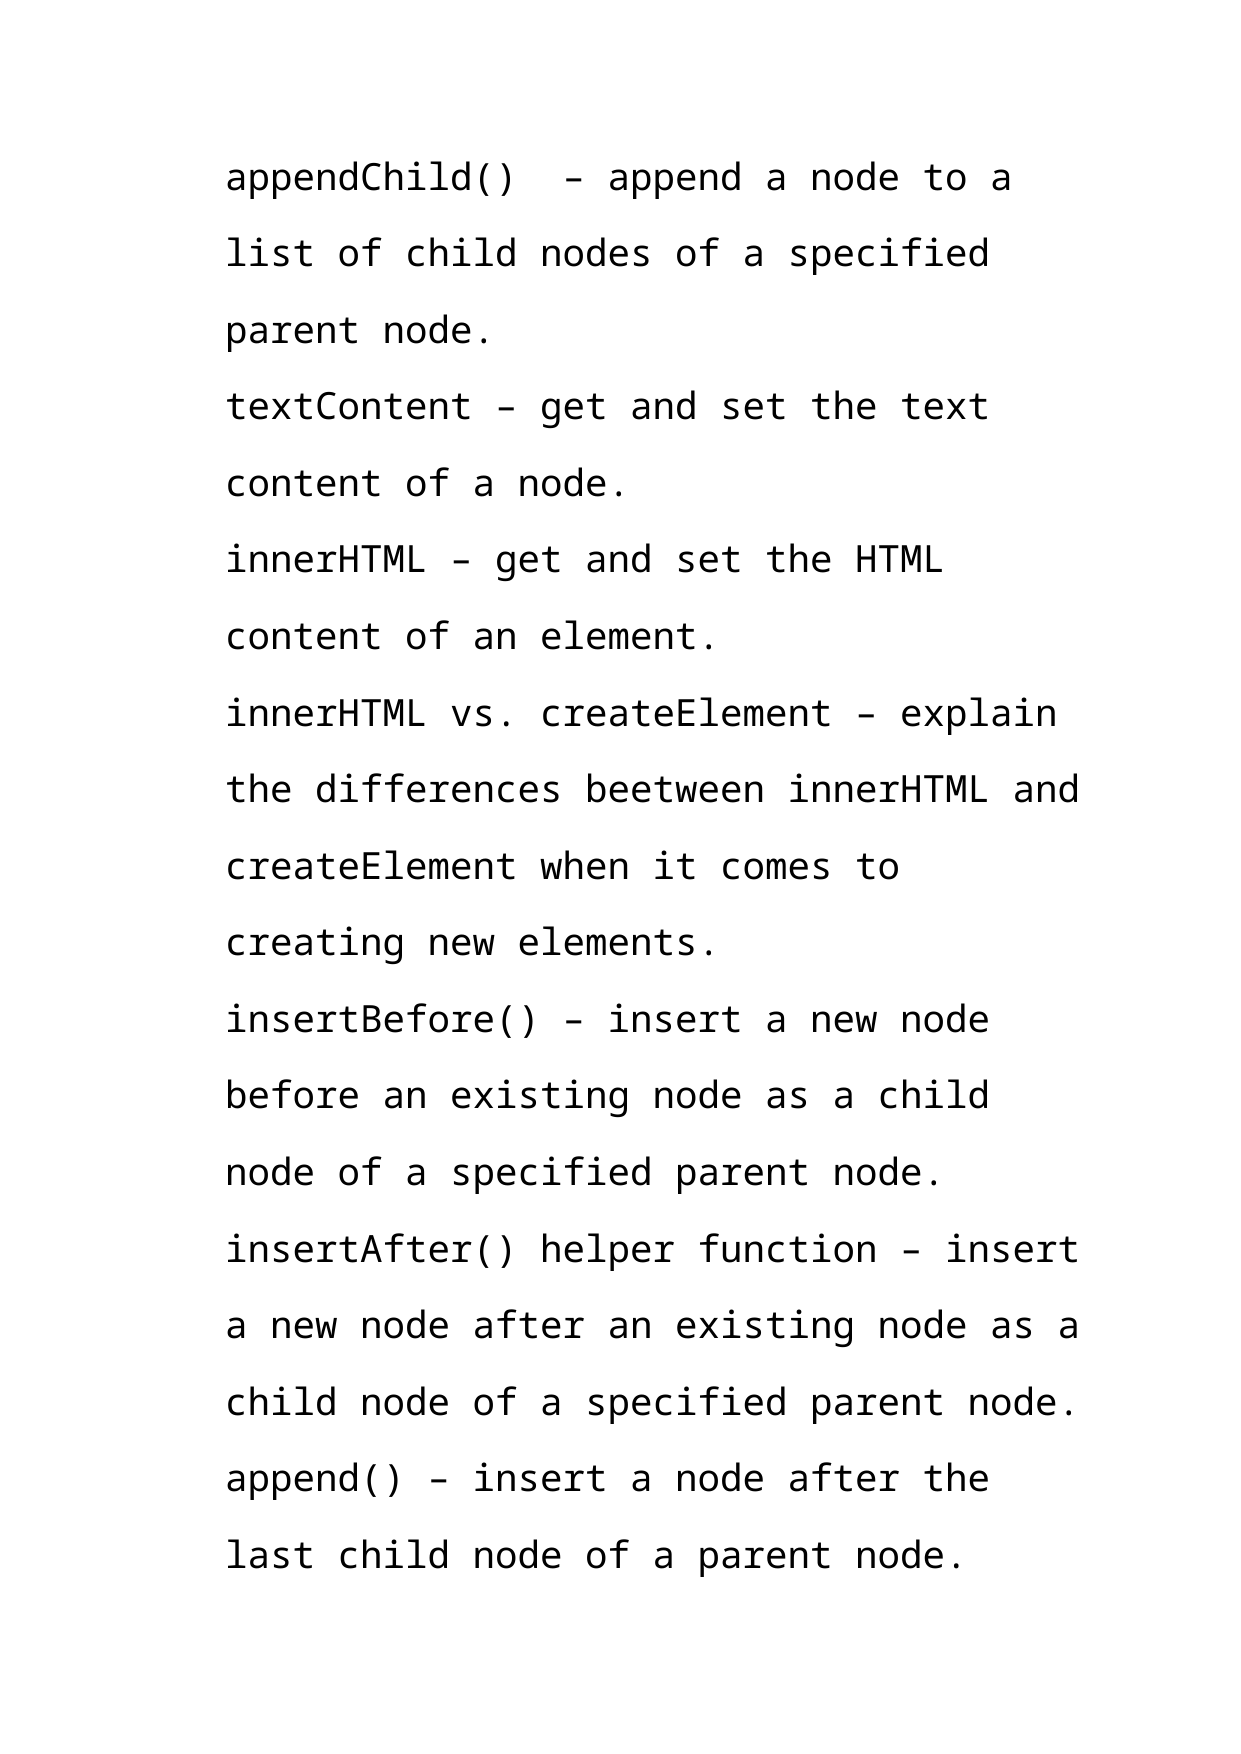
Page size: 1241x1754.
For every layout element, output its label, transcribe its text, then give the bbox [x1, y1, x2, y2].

list textContent – get and set the text content of a node. [225, 380, 1090, 507]
list appendChild() – append a node to a list of child nodes of a specified parent node. [225, 150, 1090, 354]
list append() – insert a node after the last child node of a parent node. [225, 1452, 1090, 1579]
list innerHTML vs. createElement – explain the differences beetween innerHTML and createElement when it comes to creating new elements. [225, 686, 1090, 967]
list insertBefore() – insert a new node before an existing node as a child node of a specified parent node. [225, 992, 1090, 1196]
list insertAfter() helper function – insert a new node after an existing node as a child node of a specified parent node. [225, 1222, 1090, 1426]
list innerHTML – get and set the HTML content of an element. [225, 533, 1090, 660]
